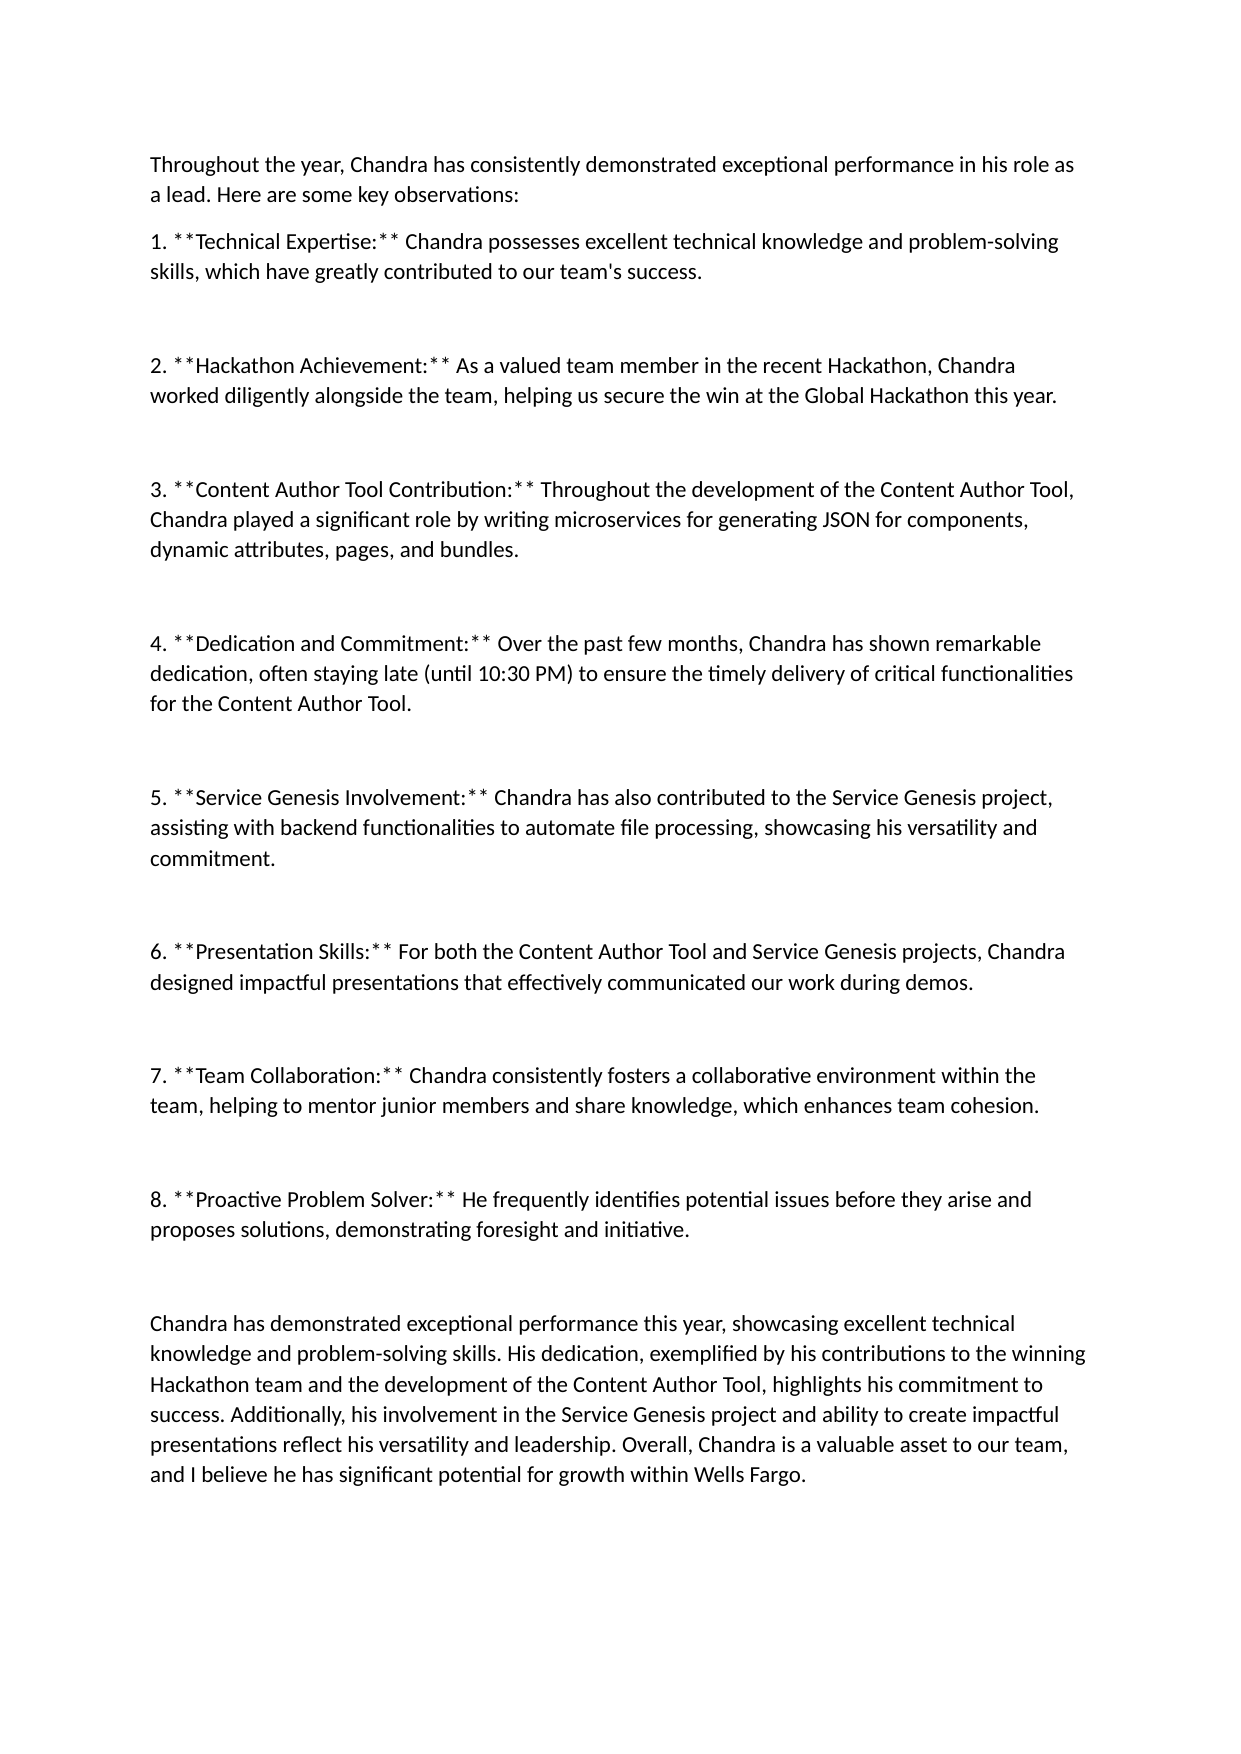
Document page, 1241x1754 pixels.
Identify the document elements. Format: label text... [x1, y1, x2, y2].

text 1. **Technical Expertise:** Chandra possesses excellent technical knowledge and problem-solving skills, which have greatly contributed to our team's success. [150, 227, 1090, 285]
text 8. **Proactive Problem Solver:** He frequently identifies potential issues before they arise and proposes solutions, demonstrating foresight and initiative. [150, 1185, 1090, 1244]
text 4. **Dedication and Commitment:** Over the past few months, Chandra has shown remarkable dedication, often staying late (until 10:30 PM) to ensure the timely delivery of critical functionalities for the Content Author Tool. [150, 629, 1090, 718]
text 2. **Hackathon Achievement:** As a valued team member in the recent Hackathon, Chandra worked diligently alongside the team, helping us secure the win at the Global Hackathon this year. [150, 351, 1090, 409]
text Chandra has demonstrated exceptional performance this year, showcasing excellent technical knowledge and problem-solving skills. His dedication, exemplified by his contributions to the winning Hackathon team and the development of the Content Author Tool, highlights his commitment to success. Additionally, his involvement in the Service Genesis project and ability to create impactful presentations reflect his versatility and leadership. Overall, Chandra is a valuable asset to our team, and I believe he has significant potential for growth within Wells Fargo. [150, 1309, 1090, 1488]
text Throughout the year, Chandra has consistently demonstrated exceptional performance in his role as a lead. Here are some key observations: [150, 150, 1090, 208]
text 5. **Service Genesis Involvement:** Chandra has also contributed to the Service Genesis project, assisting with backend functionalities to automate file processing, showcasing his versatility and commitment. [150, 783, 1090, 872]
text 3. **Content Author Tool Contribution:** Throughout the development of the Content Author Tool, Chandra played a significant role by writing microservices for generating JSON for components, dynamic attributes, pages, and bundles. [150, 475, 1090, 563]
text 6. **Presentation Skills:** For both the Content Author Tool and Service Genesis projects, Chandra designed impactful presentations that effectively communicated our work during demos. [150, 937, 1090, 996]
text 7. **Team Collaboration:** Chandra consistently fosters a collaborative environment within the team, helping to mentor junior members and share knowledge, which enhances team cohesion. [150, 1061, 1090, 1120]
